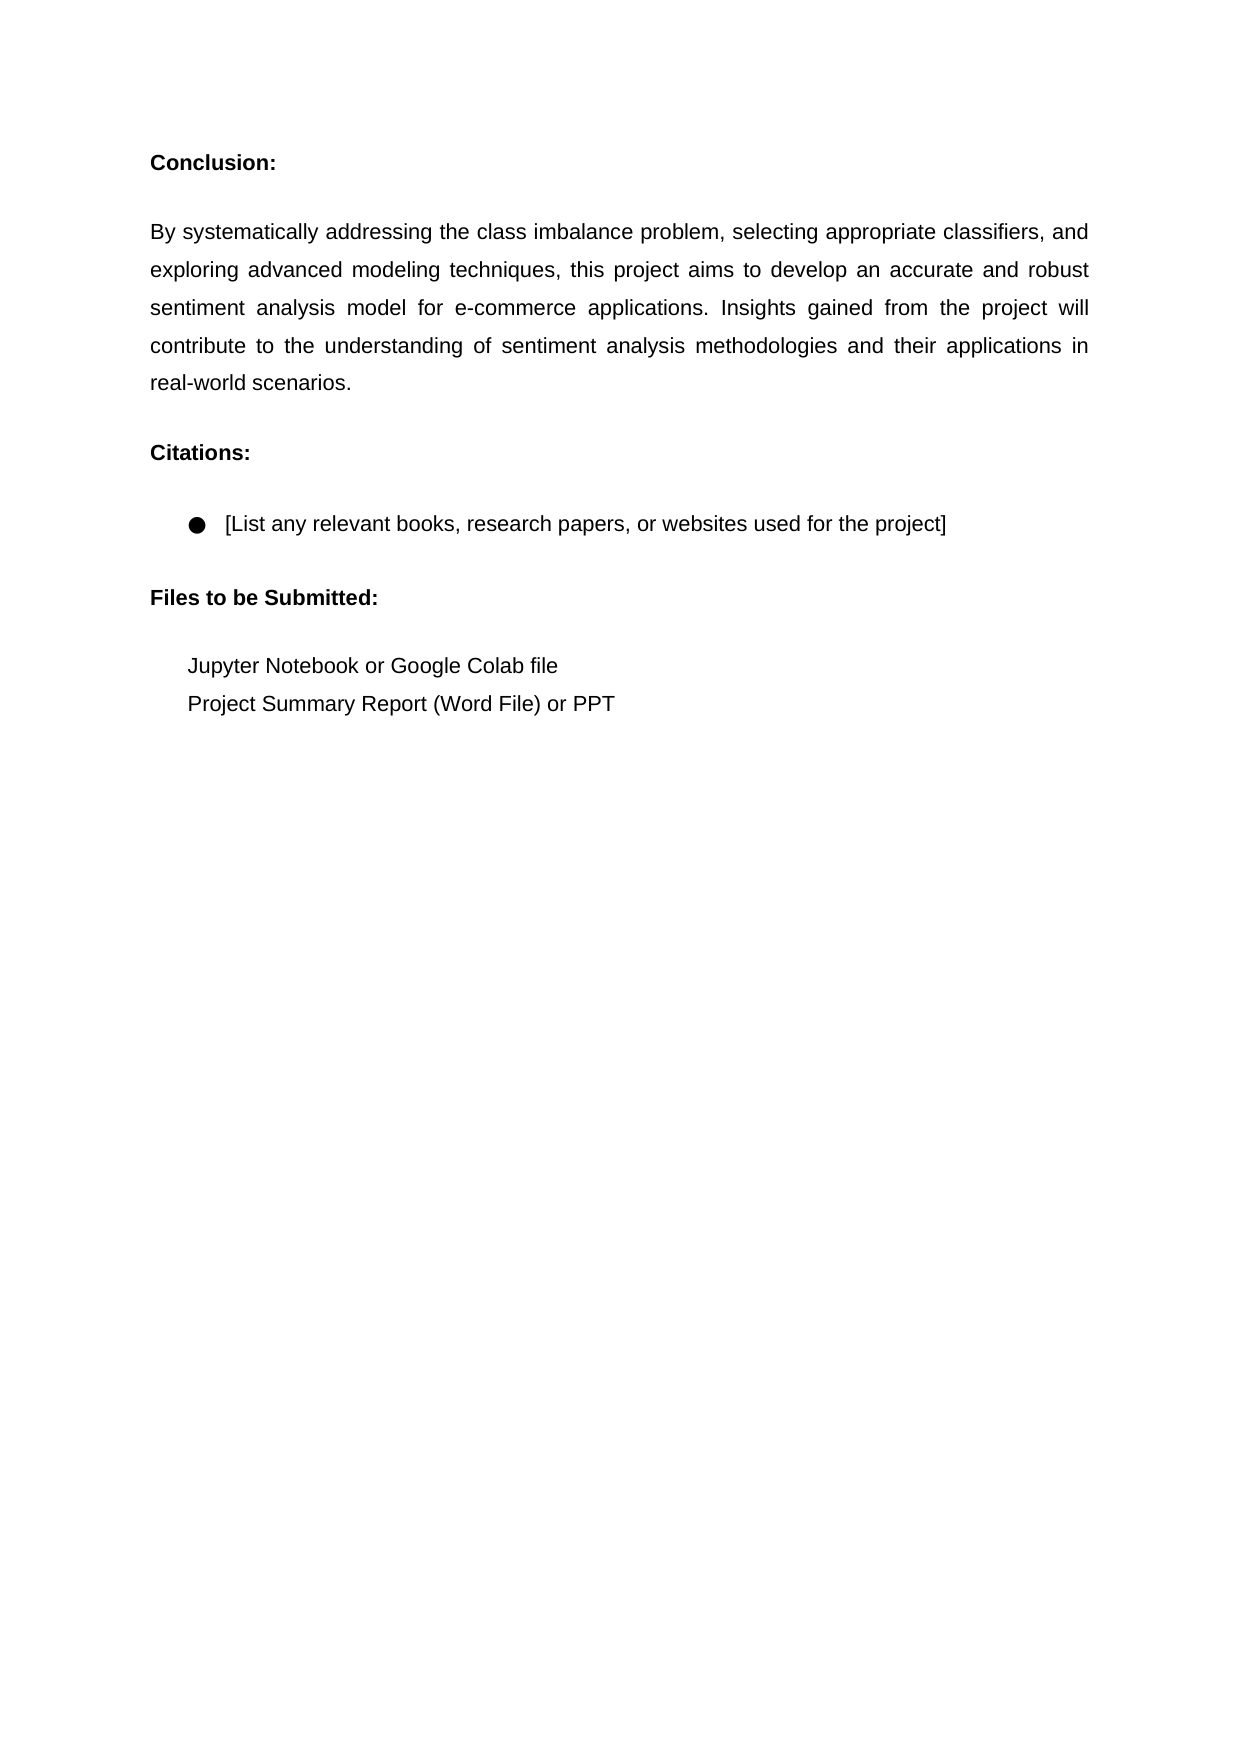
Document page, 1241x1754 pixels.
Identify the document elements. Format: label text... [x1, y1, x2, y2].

list Project Summary Report (Word File) or PPT [187, 691, 1090, 716]
text Citations: [150, 439, 1090, 464]
text By systematically addressing the class imbalance problem, selecting appropriate classifiers, and exploring advanced modeling techniques, this project aims to develop an accurate and robust sentiment analysis model for e-commerce applications. Insights gained from the project will contribute to the understanding of sentiment analysis methodologies and their applications in real-world scenarios. [150, 219, 1090, 396]
list Jupyter Notebook or Google Colab file [187, 653, 1090, 679]
text Files to be Submitted: [150, 584, 1090, 609]
list [List any relevant books, research papers, or websites used for the project] [187, 508, 1090, 538]
text Conclusion: [150, 150, 1090, 175]
